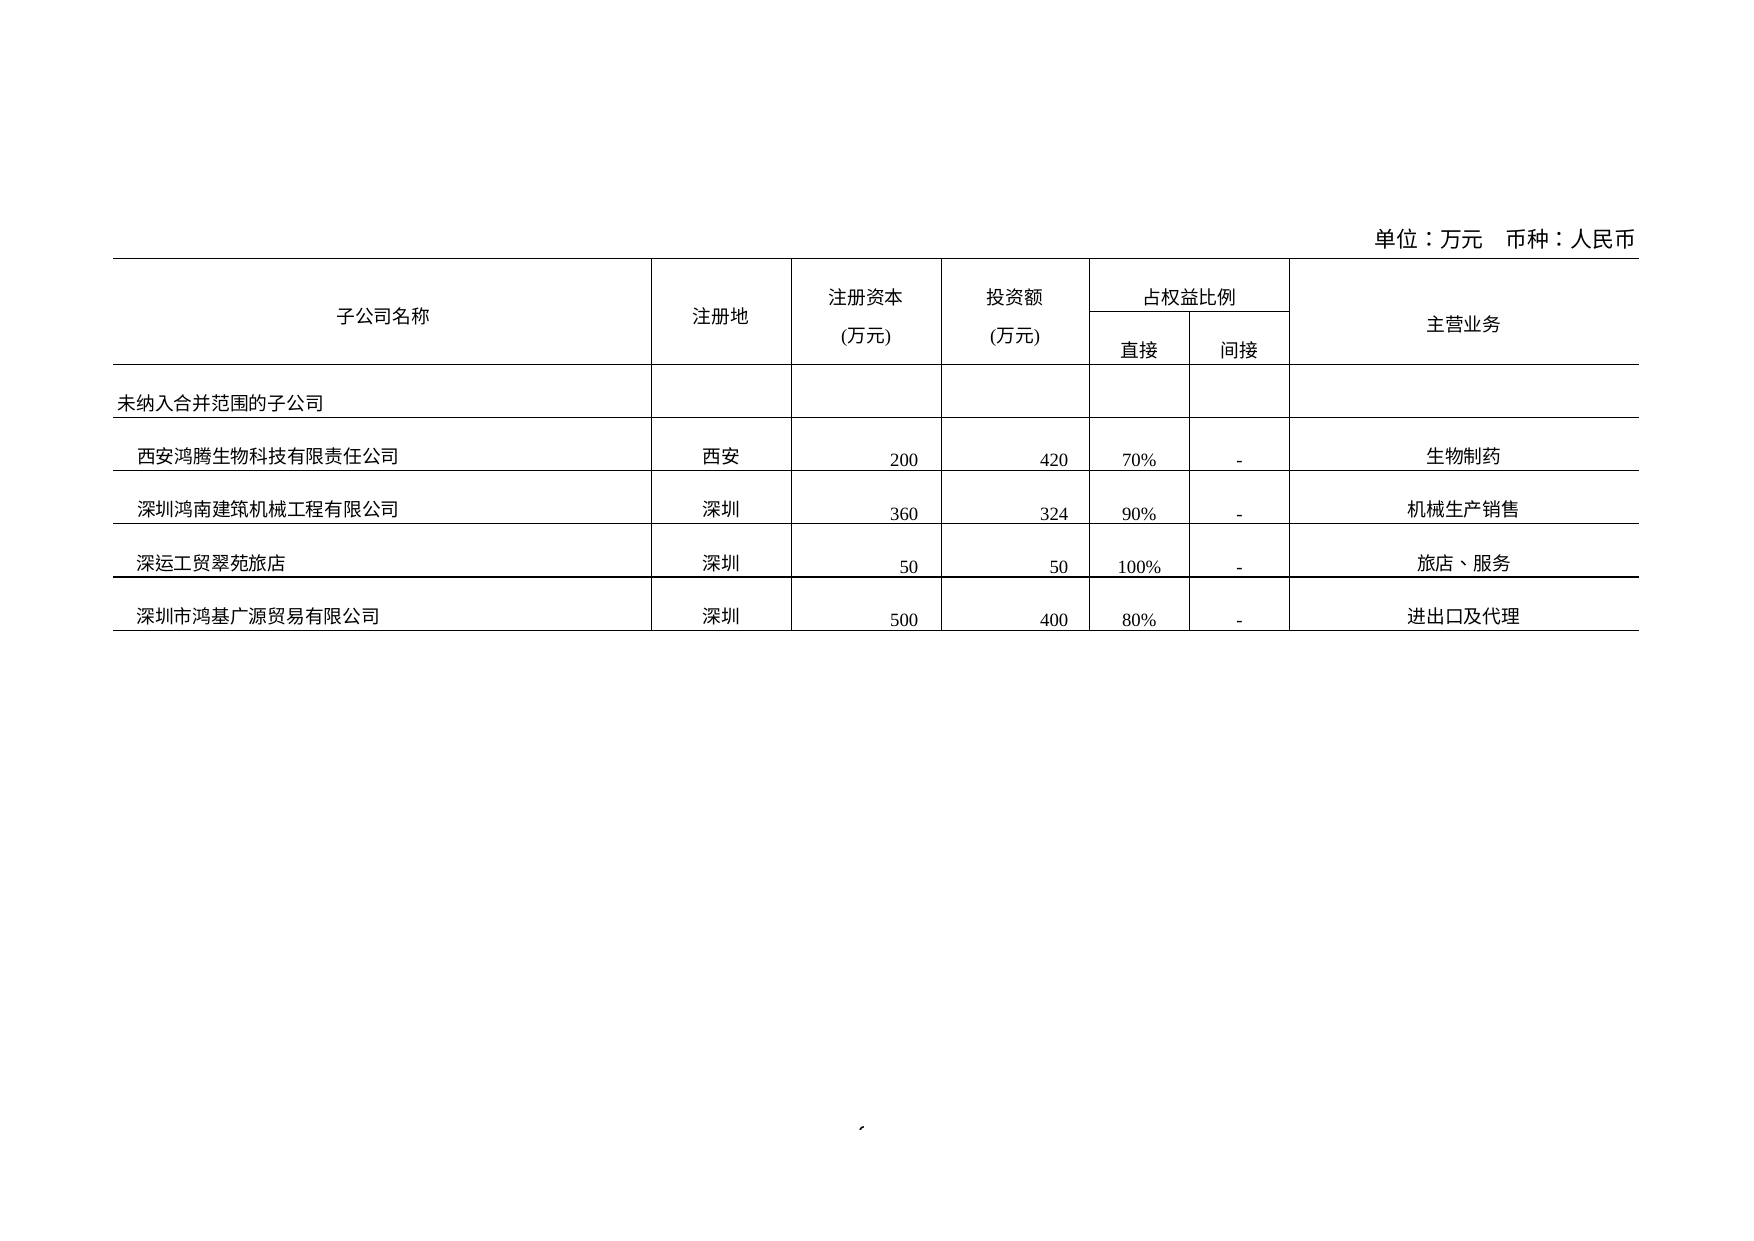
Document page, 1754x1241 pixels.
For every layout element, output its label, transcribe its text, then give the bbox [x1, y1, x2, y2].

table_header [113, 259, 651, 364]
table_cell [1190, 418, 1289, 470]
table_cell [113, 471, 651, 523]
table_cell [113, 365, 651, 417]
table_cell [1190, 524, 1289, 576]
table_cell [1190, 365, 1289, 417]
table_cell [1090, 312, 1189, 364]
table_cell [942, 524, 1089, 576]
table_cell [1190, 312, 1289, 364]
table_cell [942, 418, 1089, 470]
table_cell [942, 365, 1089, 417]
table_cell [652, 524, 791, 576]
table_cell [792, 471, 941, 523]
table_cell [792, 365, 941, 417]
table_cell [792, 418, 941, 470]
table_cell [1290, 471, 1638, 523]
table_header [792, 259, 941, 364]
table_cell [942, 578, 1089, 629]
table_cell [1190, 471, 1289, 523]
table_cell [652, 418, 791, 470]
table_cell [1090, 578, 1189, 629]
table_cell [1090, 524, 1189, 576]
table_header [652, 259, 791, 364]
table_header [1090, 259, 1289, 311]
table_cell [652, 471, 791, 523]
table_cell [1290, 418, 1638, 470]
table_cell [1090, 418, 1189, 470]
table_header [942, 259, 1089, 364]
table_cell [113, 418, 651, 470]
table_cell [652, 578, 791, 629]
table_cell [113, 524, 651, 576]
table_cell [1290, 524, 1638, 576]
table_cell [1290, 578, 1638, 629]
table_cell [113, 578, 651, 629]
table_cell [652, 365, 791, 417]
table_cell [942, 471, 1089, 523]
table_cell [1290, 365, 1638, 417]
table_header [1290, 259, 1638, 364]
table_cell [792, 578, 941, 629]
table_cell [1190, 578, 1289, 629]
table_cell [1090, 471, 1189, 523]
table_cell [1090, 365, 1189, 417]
text 单位：万元 币种：人民币 [102, 224, 1636, 254]
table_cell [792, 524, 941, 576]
